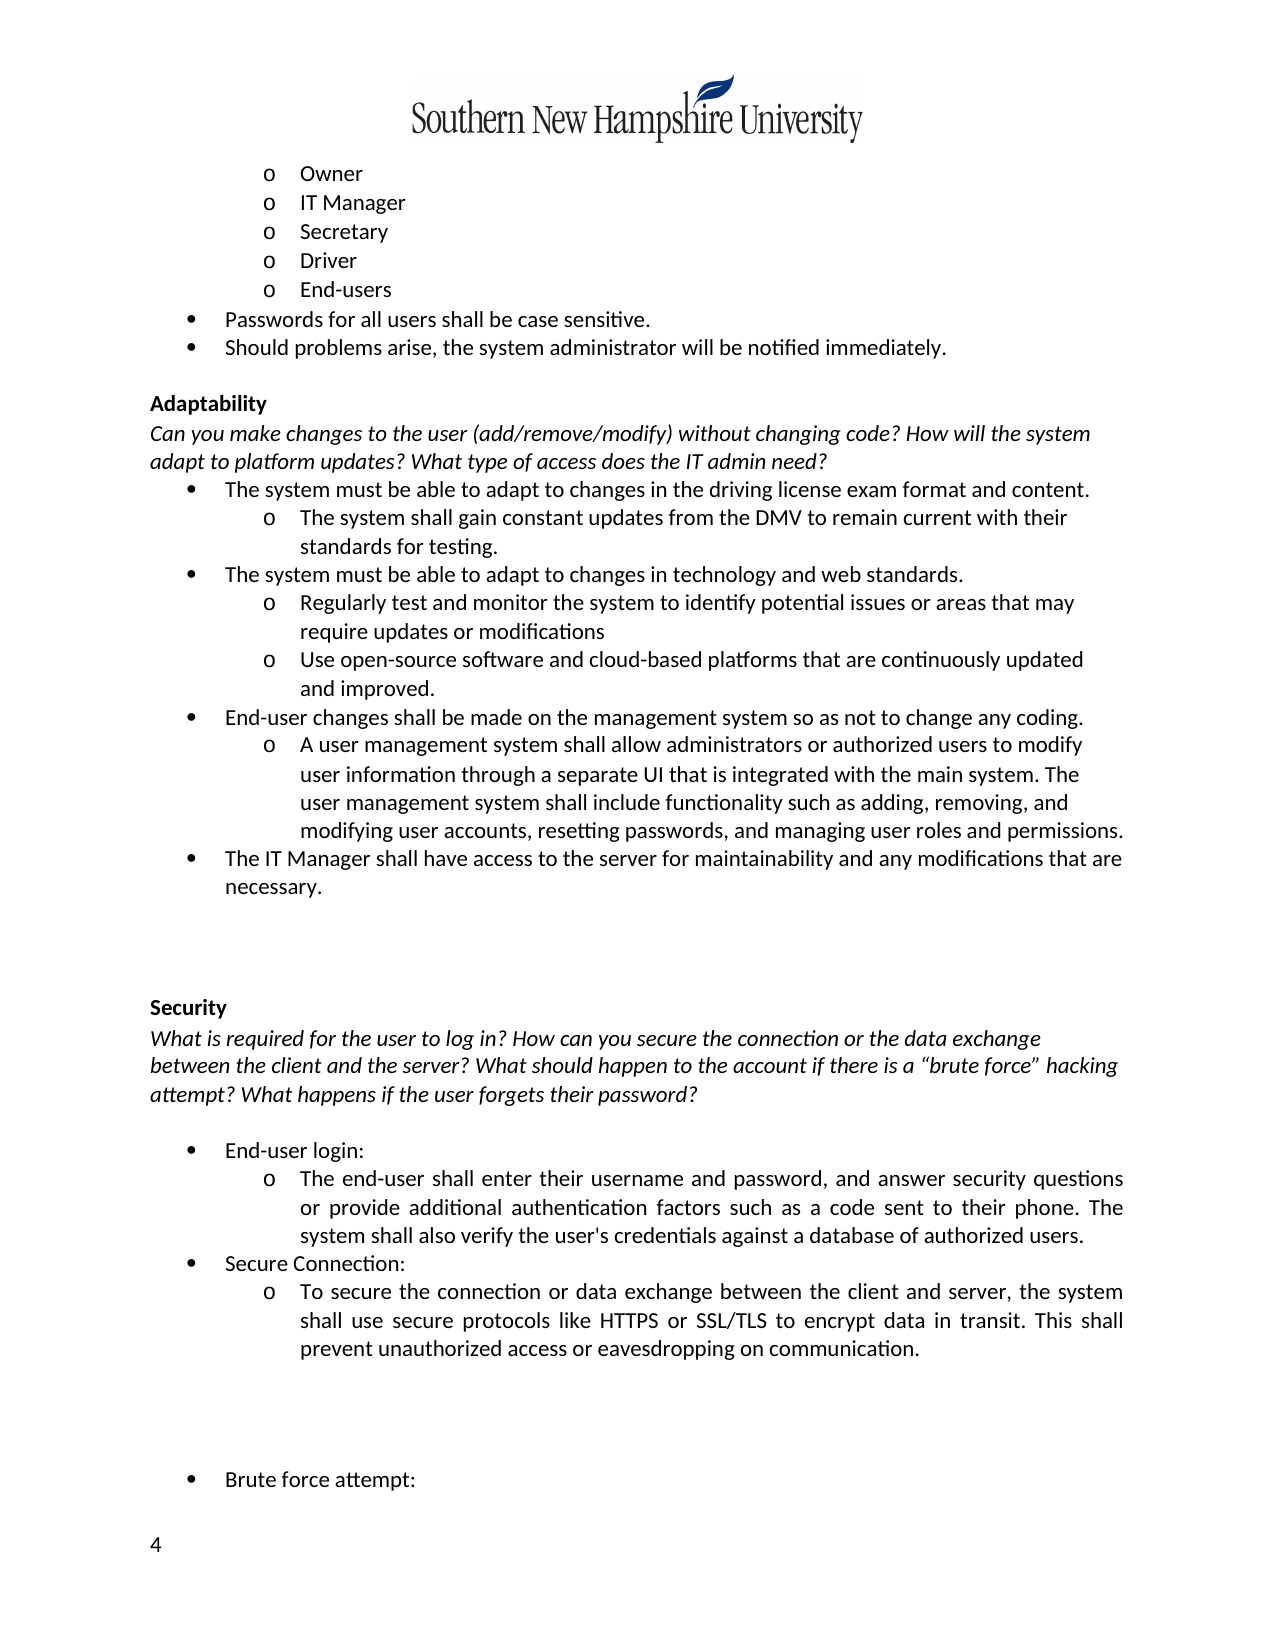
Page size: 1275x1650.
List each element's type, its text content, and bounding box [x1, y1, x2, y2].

list End-users [262, 276, 1125, 305]
list The system shall gain constant updates from the DMV to remain current with their standards for testing. [262, 503, 1125, 560]
subtitle Adaptability [150, 389, 1125, 417]
list Should problems arise, the system administrator will be notified immediately. [187, 333, 1125, 361]
list Secretary [262, 217, 1125, 246]
list Owner [262, 159, 1125, 188]
list The end-user shall enter their username and password, and answer security questions or provide additional authentication factors such as a code sent to their phone. The system shall also verify the user's credentials against a database of authorized users. [262, 1164, 1125, 1249]
list Passwords for all users shall be case sensitive. [187, 305, 1125, 333]
list Regularly test and monitor the system to identify potential issues or areas that may require updates or modifications [262, 588, 1125, 645]
list Brute force attempt: [187, 1465, 1125, 1493]
subtitle Security [150, 993, 1125, 1021]
list The IT Manager shall have access to the server for maintainability and any modifications that are necessary. [187, 844, 1125, 900]
list To secure the connection or data exchange between the client and server, the system shall use secure protocols like HTTPS or SSL/TLS to encrypt data in transit. This shall prevent unauthorized access or eavesdropping on communication. [262, 1277, 1125, 1362]
text What is required for the user to log in? How can you secure the connection or the data exchange between the client and the server? What should happen to the account if there is a “brute force” hacking attempt? What happens if the user forgets their password? [150, 1024, 1125, 1108]
list Secure Connection: [187, 1249, 1125, 1277]
list A user management system shall allow administrators or authorized users to modify user information through a separate UI that is integrated with the main system. The user management system shall include functionality such as adding, removing, and modifying user accounts, resetting passwords, and managing user roles and permissions. [262, 731, 1125, 844]
picture [412, 75, 863, 143]
list Use open-source software and cloud-based platforms that are continuously updated and improved. [262, 645, 1125, 703]
list The system must be able to adapt to changes in the driving license exam format and content. [187, 475, 1125, 503]
list End-user login: [187, 1136, 1125, 1164]
list IT Manager [262, 188, 1125, 217]
list The system must be able to adapt to changes in technology and web standards. [187, 560, 1125, 588]
list Driver [262, 246, 1125, 276]
list End-user changes shall be made on the management system so as not to change any coding. [187, 703, 1125, 731]
text Can you make changes to the user (add/remove/modify) without changing code? How will the system adapt to platform updates? What type of access does the IT admin need? [150, 419, 1125, 475]
